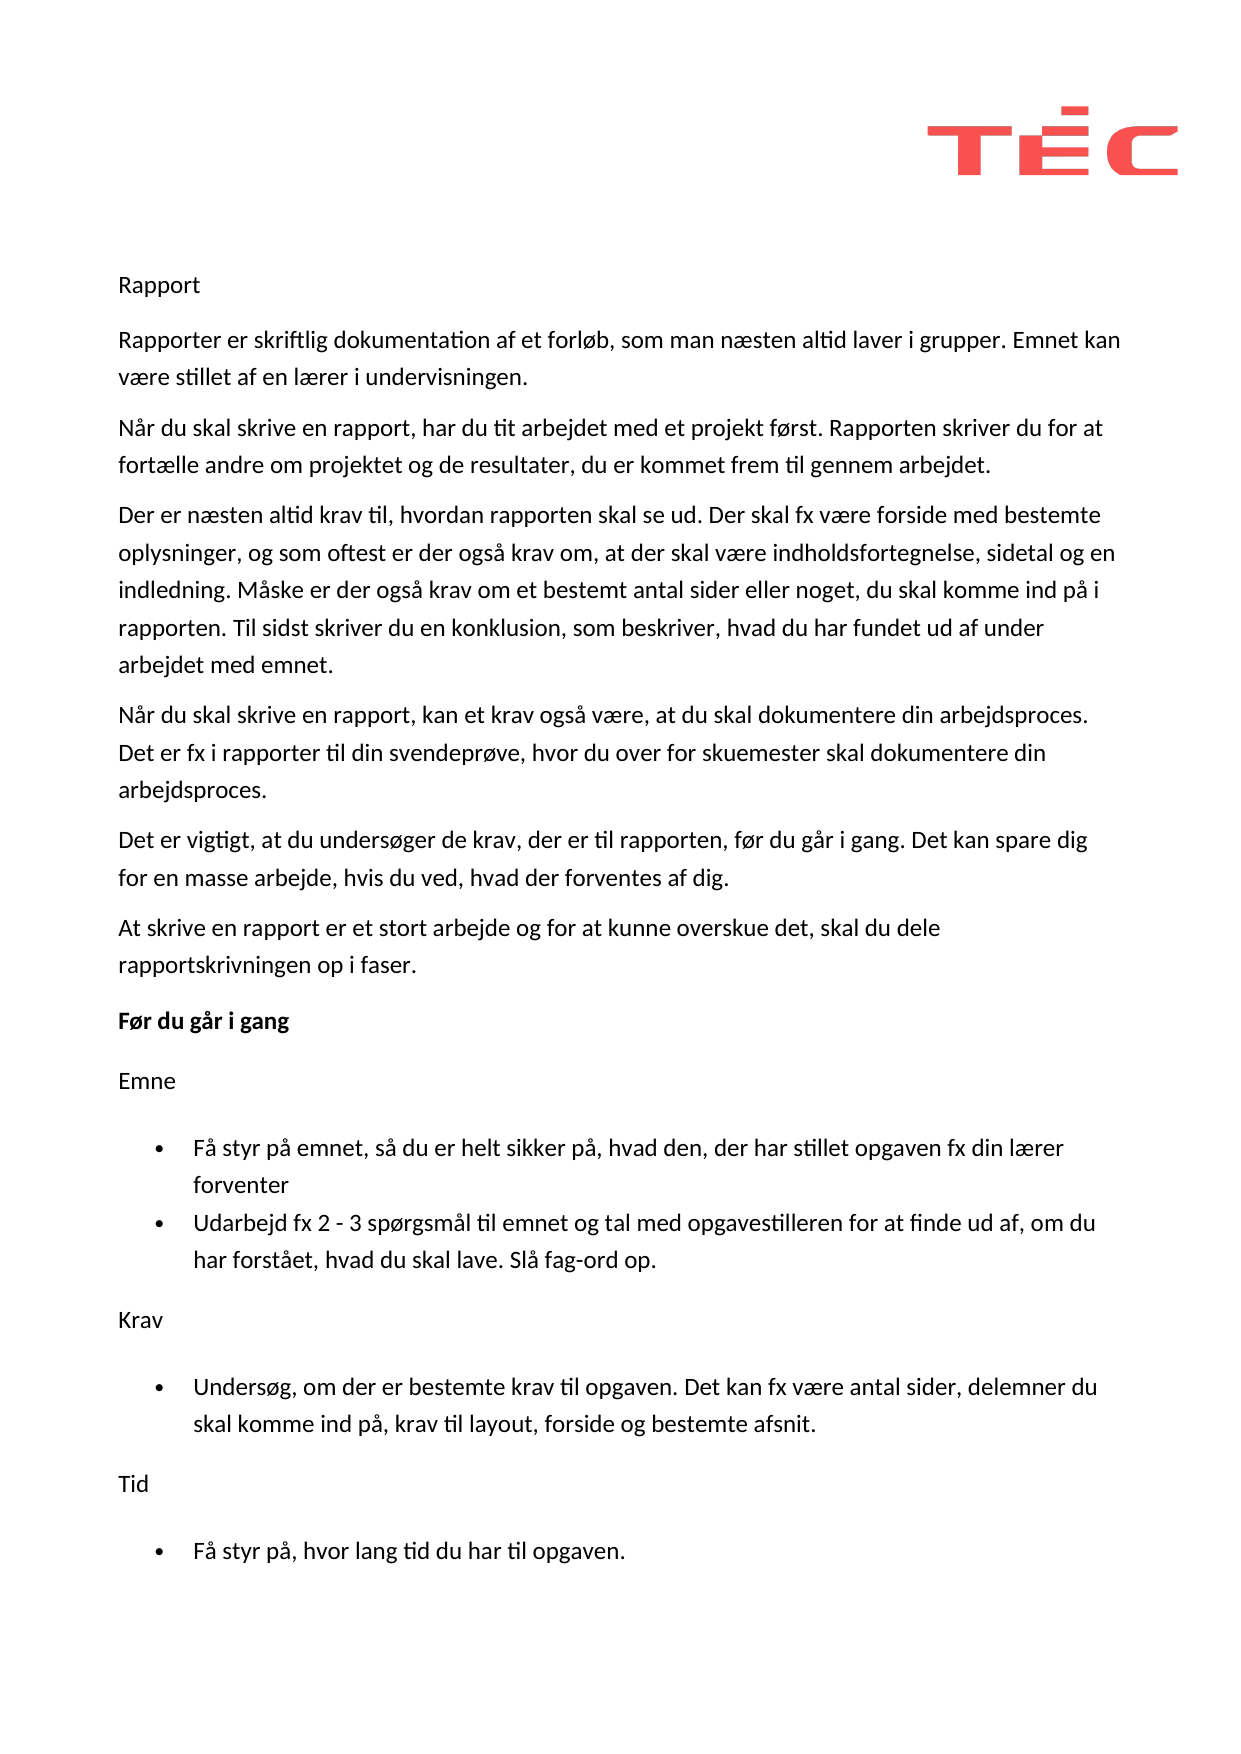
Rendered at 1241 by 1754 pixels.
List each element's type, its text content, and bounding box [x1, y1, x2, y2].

list Undersøg, om der er bestemte krav til opgaven. Det kan fx være antal sider, delemner du skal komme ind på, krav til layout, forside og bestemte afsnit. [156, 1364, 1122, 1439]
list Udarbejd fx 2 - 3 spørgsmål til emnet og tal med opgavestilleren for at finde ud af, om du har forstået, hvad du skal lave. Slå fag-ord op. [156, 1200, 1122, 1275]
text Det er vigtigt, at du undersøger de krav, der er til rapporten, før du går i gang. Det kan spare dig for en masse arbejde, hvis du ved, hvad der forventes af dig. [118, 817, 1122, 892]
text Før du går i gang [118, 1005, 1122, 1036]
text Tid [118, 1468, 1122, 1499]
list Få styr på emnet, så du er helt sikker på, hvad den, der har stillet opgaven fx din lærer forventer [156, 1125, 1122, 1200]
text Rapport [118, 269, 1122, 300]
text Emne [118, 1066, 1122, 1096]
text Når du skal skrive en rapport, har du tit arbejdet med et projekt først. Rapporten skriver du for at fortælle andre om projektet og de resultater, du er kommet frem til gennem arbejdet. [118, 405, 1122, 480]
list Få styr på, hvor lang tid du har til opgaven. [156, 1528, 1122, 1565]
text Rapporter er skriftlig dokumentation af et forløb, som man næsten altid laver i grupper. Emnet kan være stillet af en lærer i undervisningen. [118, 317, 1122, 392]
text Når du skal skrive en rapport, kan et krav også være, at du skal dokumentere din arbejdsproces. Det er fx i rapporter til din svendeprøve, hvor du over for skuemester skal dokumentere din arbejdsproces. [118, 692, 1122, 805]
text At skrive en rapport er et stort arbejde og for at kunne overskue det, skal du dele rapportskrivningen op i faser. [118, 905, 1122, 980]
text Krav [118, 1304, 1122, 1335]
text Der er næsten altid krav til, hvordan rapporten skal se ud. Der skal fx være forside med bestemte oplysninger, og som oftest er der også krav om, at der skal være indholdsfortegnelse, sidetal og en indledning. Måske er der også krav om et bestemt antal sider eller noget, du skal komme ind på i rapporten. Til sidst skriver du en konklusion, som beskriver, hvad du har fundet ud af under arbejdet med emnet. [118, 492, 1122, 680]
